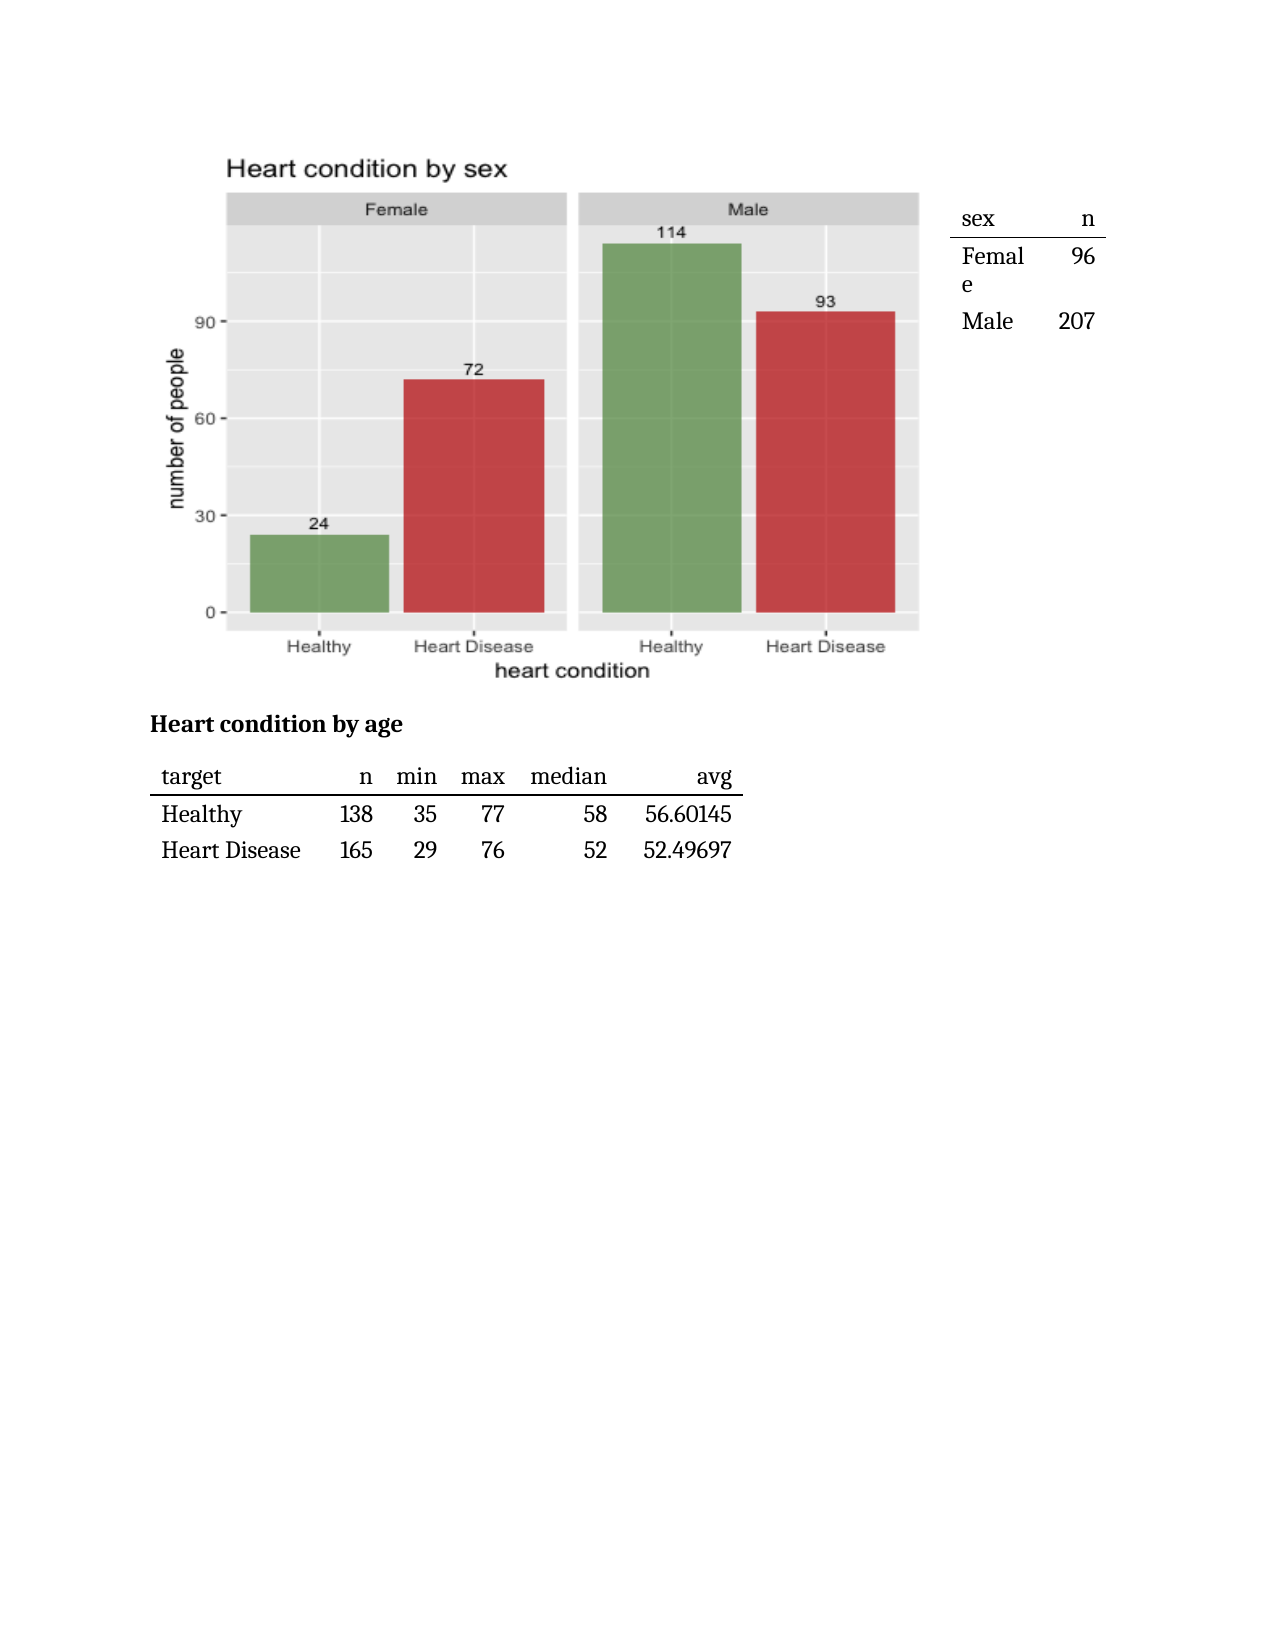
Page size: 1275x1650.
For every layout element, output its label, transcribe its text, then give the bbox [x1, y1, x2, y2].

table_cell 207 [1045, 303, 1106, 339]
table_cell 77 [448, 796, 516, 832]
table_cell 165 [320, 832, 384, 868]
table_cell 58 [516, 796, 618, 832]
table_header n [320, 758, 384, 794]
table_header max [448, 758, 516, 794]
table_header target [150, 758, 320, 794]
table_header n [1045, 200, 1106, 236]
table_cell 56.60145 [618, 796, 743, 832]
picture [155, 150, 931, 692]
table_cell 29 [384, 832, 448, 868]
table_cell Male [950, 303, 1045, 339]
table_cell Female [950, 238, 1045, 303]
table_header median [516, 758, 618, 794]
table_cell 52.49697 [618, 832, 743, 868]
table_cell 52 [516, 832, 618, 868]
table_cell 35 [384, 796, 448, 832]
table_header min [384, 758, 448, 794]
text Heart condition by age [150, 710, 1125, 739]
table_cell 96 [1045, 238, 1106, 303]
table_cell 138 [320, 796, 384, 832]
table_header avg [618, 758, 743, 794]
table_cell Healthy [150, 796, 320, 832]
table_header sex [950, 200, 1045, 236]
table_cell Heart Disease [150, 832, 320, 868]
table_cell 76 [448, 832, 516, 868]
